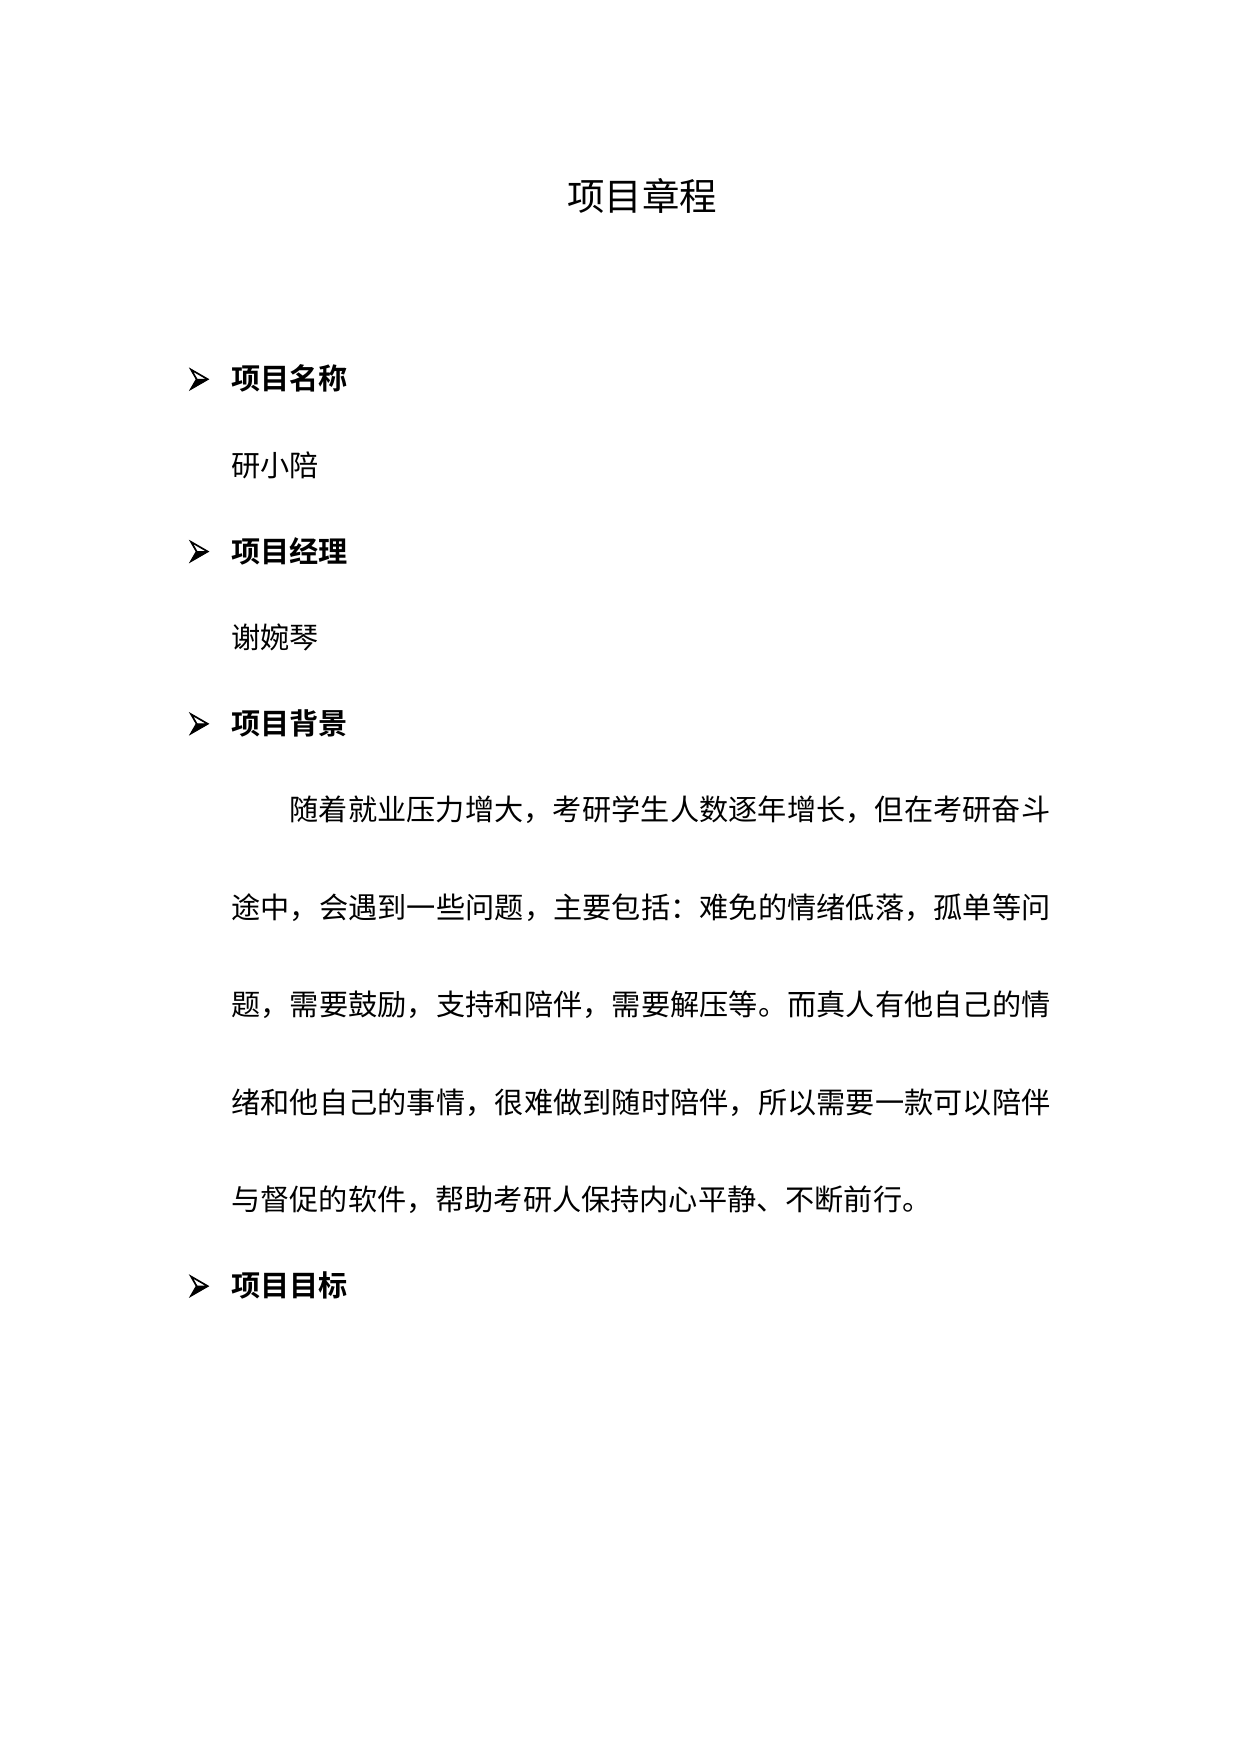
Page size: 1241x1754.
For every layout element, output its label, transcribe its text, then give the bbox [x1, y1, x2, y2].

text 项目章程 [187, 162, 1053, 227]
list 项目目标 [187, 1251, 1053, 1316]
list 项目背景 [187, 689, 1053, 754]
list 研小陪 [231, 431, 1053, 496]
list 项目名称 [187, 344, 1053, 409]
list 谢婉琴 [231, 603, 1053, 668]
list 项目经理 [187, 517, 1053, 582]
list 随着就业压力增大，考研学生人数逐年增长，但在考研奋斗途中，会遇到一些问题，主要包括：难免的情绪低落，孤单等问题，需要鼓励，支持和陪伴，需要解压等。而真人有他自己的情绪和他自己的事情，很难做到随时陪伴，所以需要一款可以陪伴与督促的软件，帮助考研人保持内心平静、不断前行。 [231, 775, 1053, 1230]
